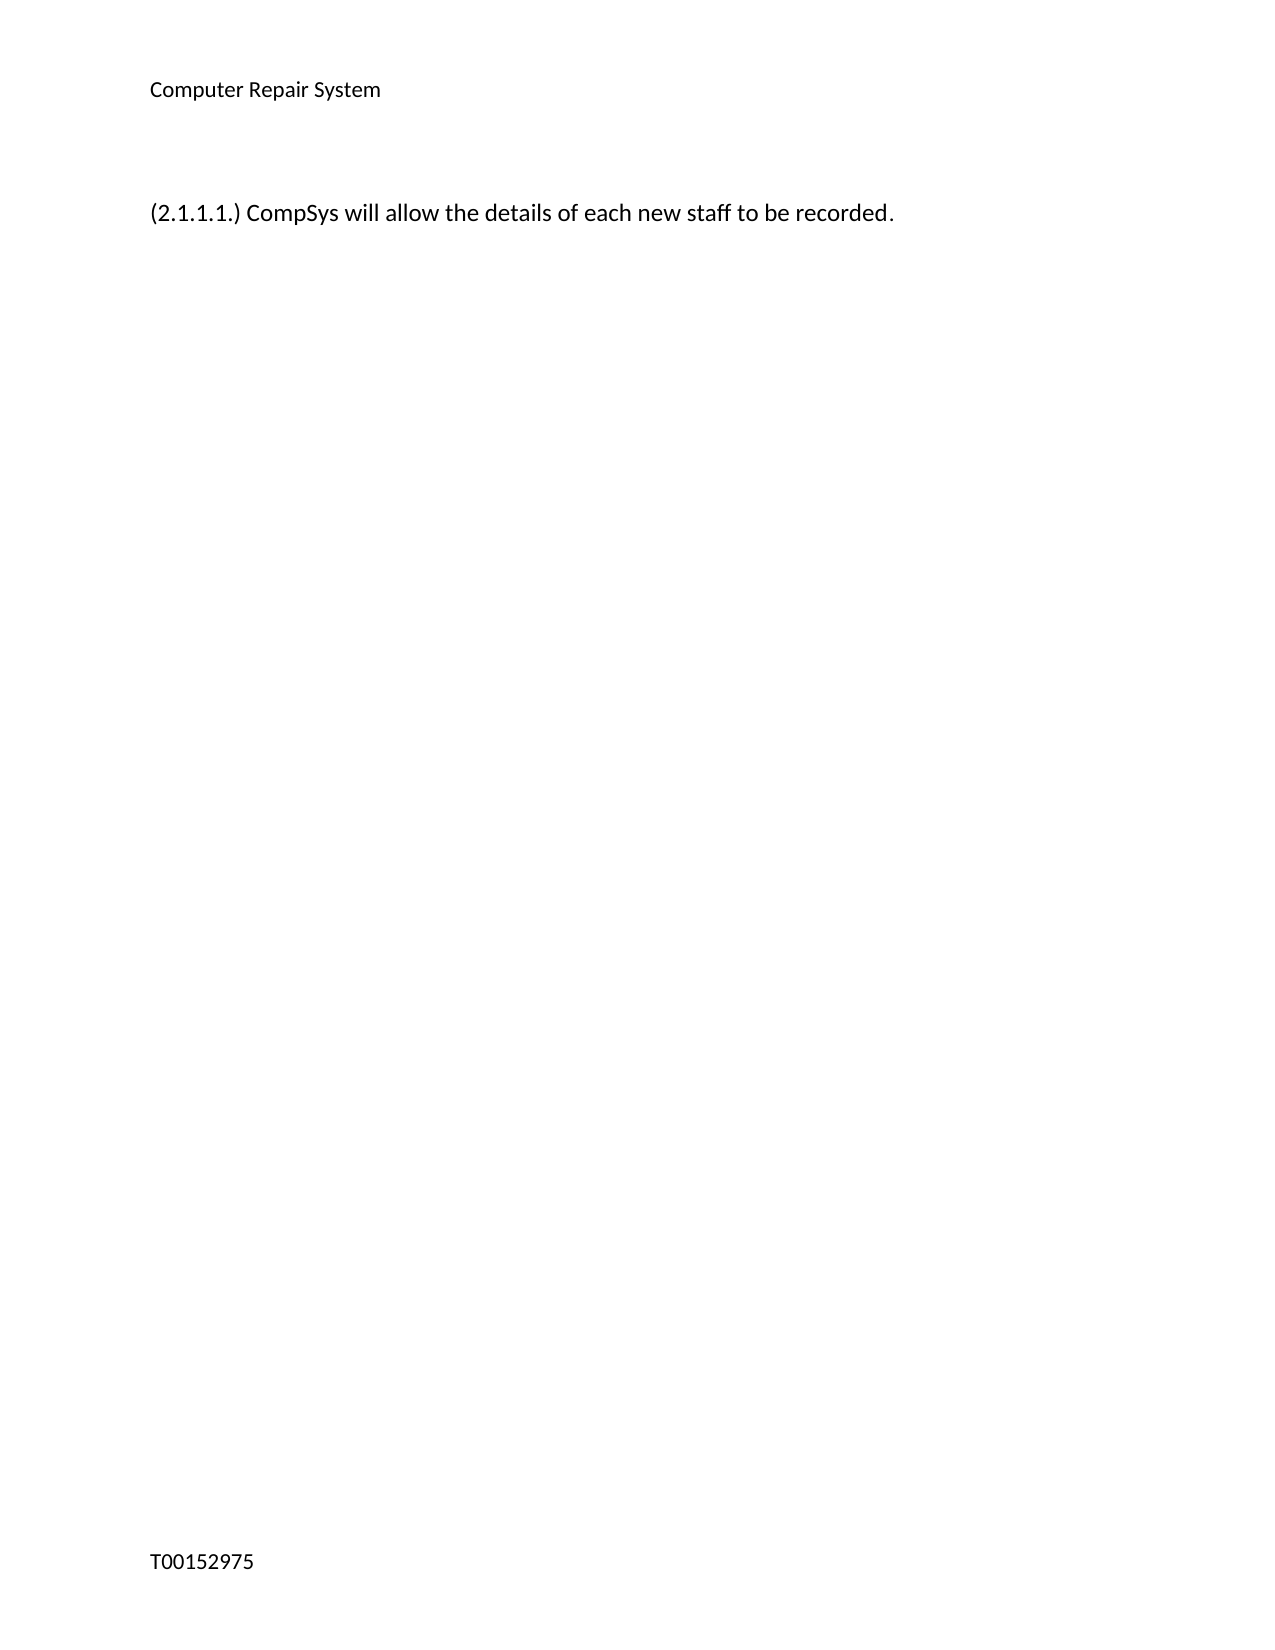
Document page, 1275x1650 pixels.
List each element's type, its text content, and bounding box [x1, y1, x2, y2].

text (2.1.1.1.) CompSys will allow the details of each new staff to be recorded. [150, 197, 1125, 227]
